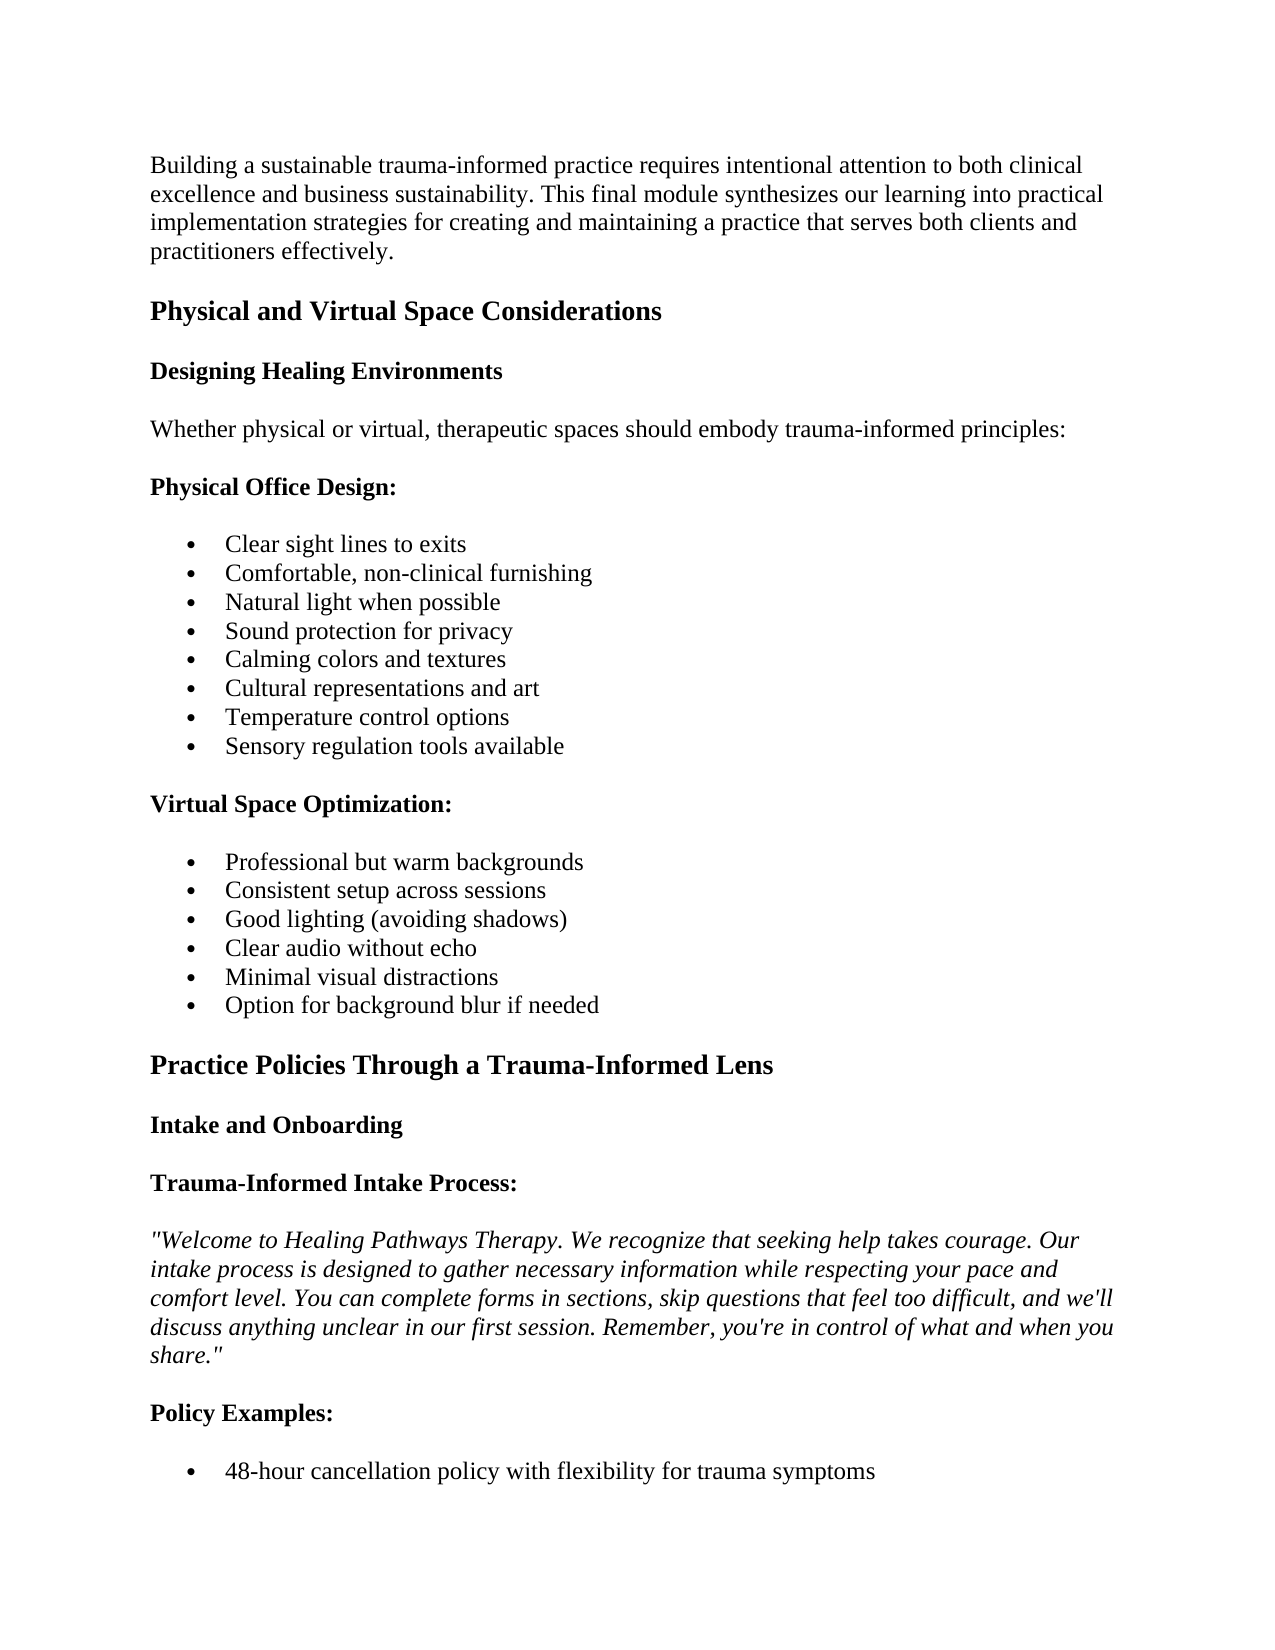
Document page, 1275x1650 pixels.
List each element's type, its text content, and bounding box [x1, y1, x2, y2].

list Temperature control options [187, 702, 1125, 731]
text Physical and Virtual Space Considerations [150, 294, 1125, 327]
text Policy Examples: [150, 1398, 1125, 1427]
text "Welcome to Healing Pathways Therapy. We recognize that seeking help takes courage. Our intake process is designed to gather necessary information while respecting your pace and comfort level. You can complete forms in sections, skip questions that feel too difficult, and we'll discuss anything unclear in our first session. Remember, you're in control of what and when you share." [150, 1226, 1125, 1369]
text Whether physical or virtual, therapeutic spaces should embody trauma-informed principles: [150, 414, 1125, 442]
list 48-hour cancellation policy with flexibility for trauma symptoms [187, 1456, 1125, 1485]
text Practice Policies Through a Trauma-Informed Lens [150, 1048, 1125, 1081]
list Clear sight lines to exits [187, 529, 1125, 558]
list Sensory regulation tools available [187, 731, 1125, 759]
text Virtual Space Optimization: [150, 789, 1125, 817]
list Sound protection for privacy [187, 616, 1125, 644]
text Building a sustainable trauma-informed practice requires intentional attention to both clinical excellence and business sustainability. This final module synthesizes our learning into practical implementation strategies for creating and maintaining a practice that serves both clients and practitioners effectively. [150, 150, 1125, 265]
text Designing Healing Environments [150, 356, 1125, 384]
list Natural light when possible [187, 587, 1125, 616]
list Consistent setup across sessions [187, 875, 1125, 904]
list Good lighting (avoiding shadows) [187, 904, 1125, 933]
list Minimal visual distractions [187, 962, 1125, 990]
list Cultural representations and art [187, 673, 1125, 702]
list Option for background blur if needed [187, 990, 1125, 1019]
text Intake and Onboarding [150, 1110, 1125, 1138]
text Physical Office Design: [150, 472, 1125, 500]
text Trauma-Informed Intake Process: [150, 1168, 1125, 1196]
list Comfortable, non-clinical furnishing [187, 558, 1125, 587]
list Calming colors and textures [187, 644, 1125, 673]
list Clear audio without echo [187, 933, 1125, 962]
list Professional but warm backgrounds [187, 847, 1125, 875]
